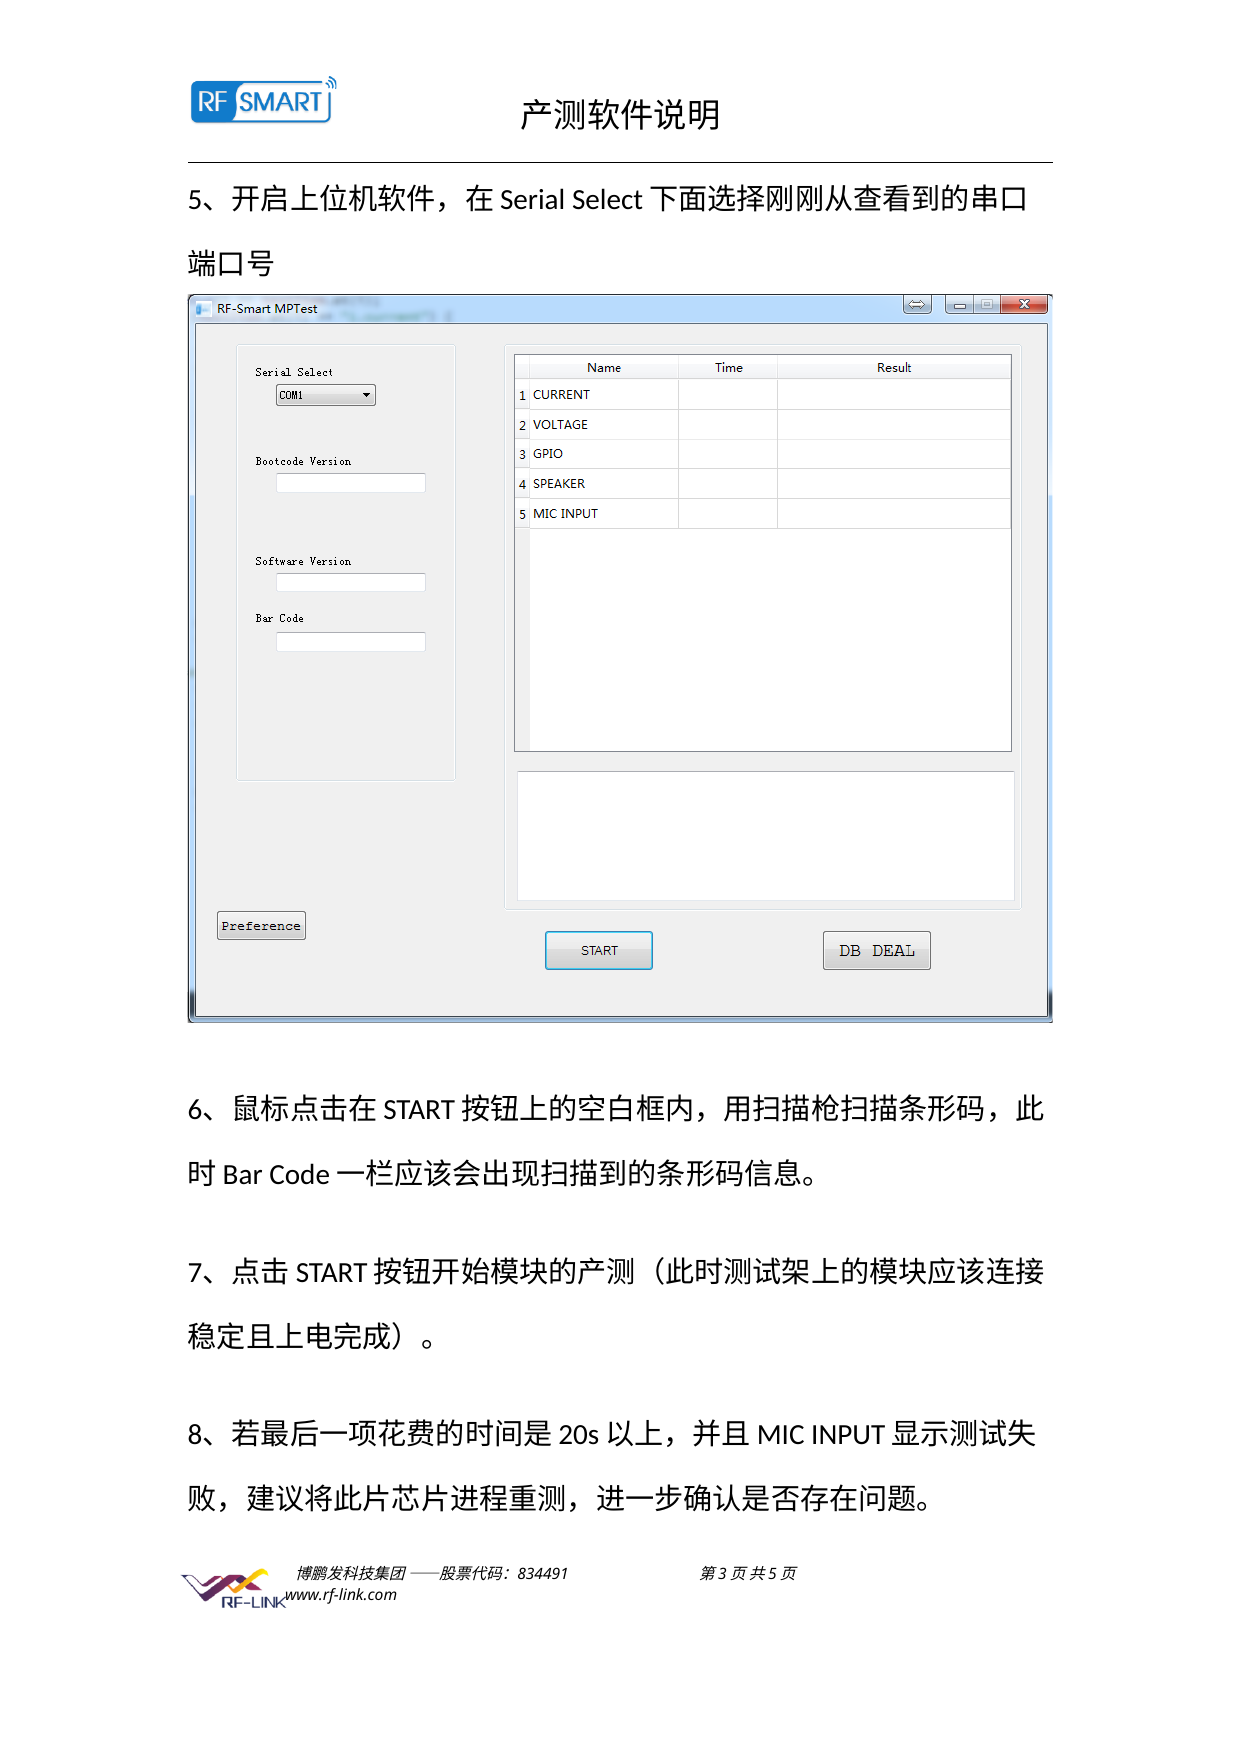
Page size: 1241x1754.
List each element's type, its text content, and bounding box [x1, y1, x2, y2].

text 5、开启上位机软件，在Serial Select下面选择刚刚从查看到的串口端口号 [187, 164, 1053, 294]
picture [189, 76, 337, 125]
text 6、鼠标点击在START按钮上的空白框内，用扫描枪扫描条形码，此时Bar Code一栏应该会出现扫描到的条形码信息。 [187, 1074, 1053, 1204]
picture [180, 1566, 291, 1610]
text 7、点击START按钮开始模块的产测（此时测试架上的模块应该连接稳定且上电完成）。 [187, 1237, 1053, 1367]
picture [187, 294, 1053, 1023]
text 8、若最后一项花费的时间是20s以上，并且MIC INPUT显示测试失败，建议将此片芯片进程重测，进一步确认是否存在问题。 [187, 1399, 1053, 1529]
